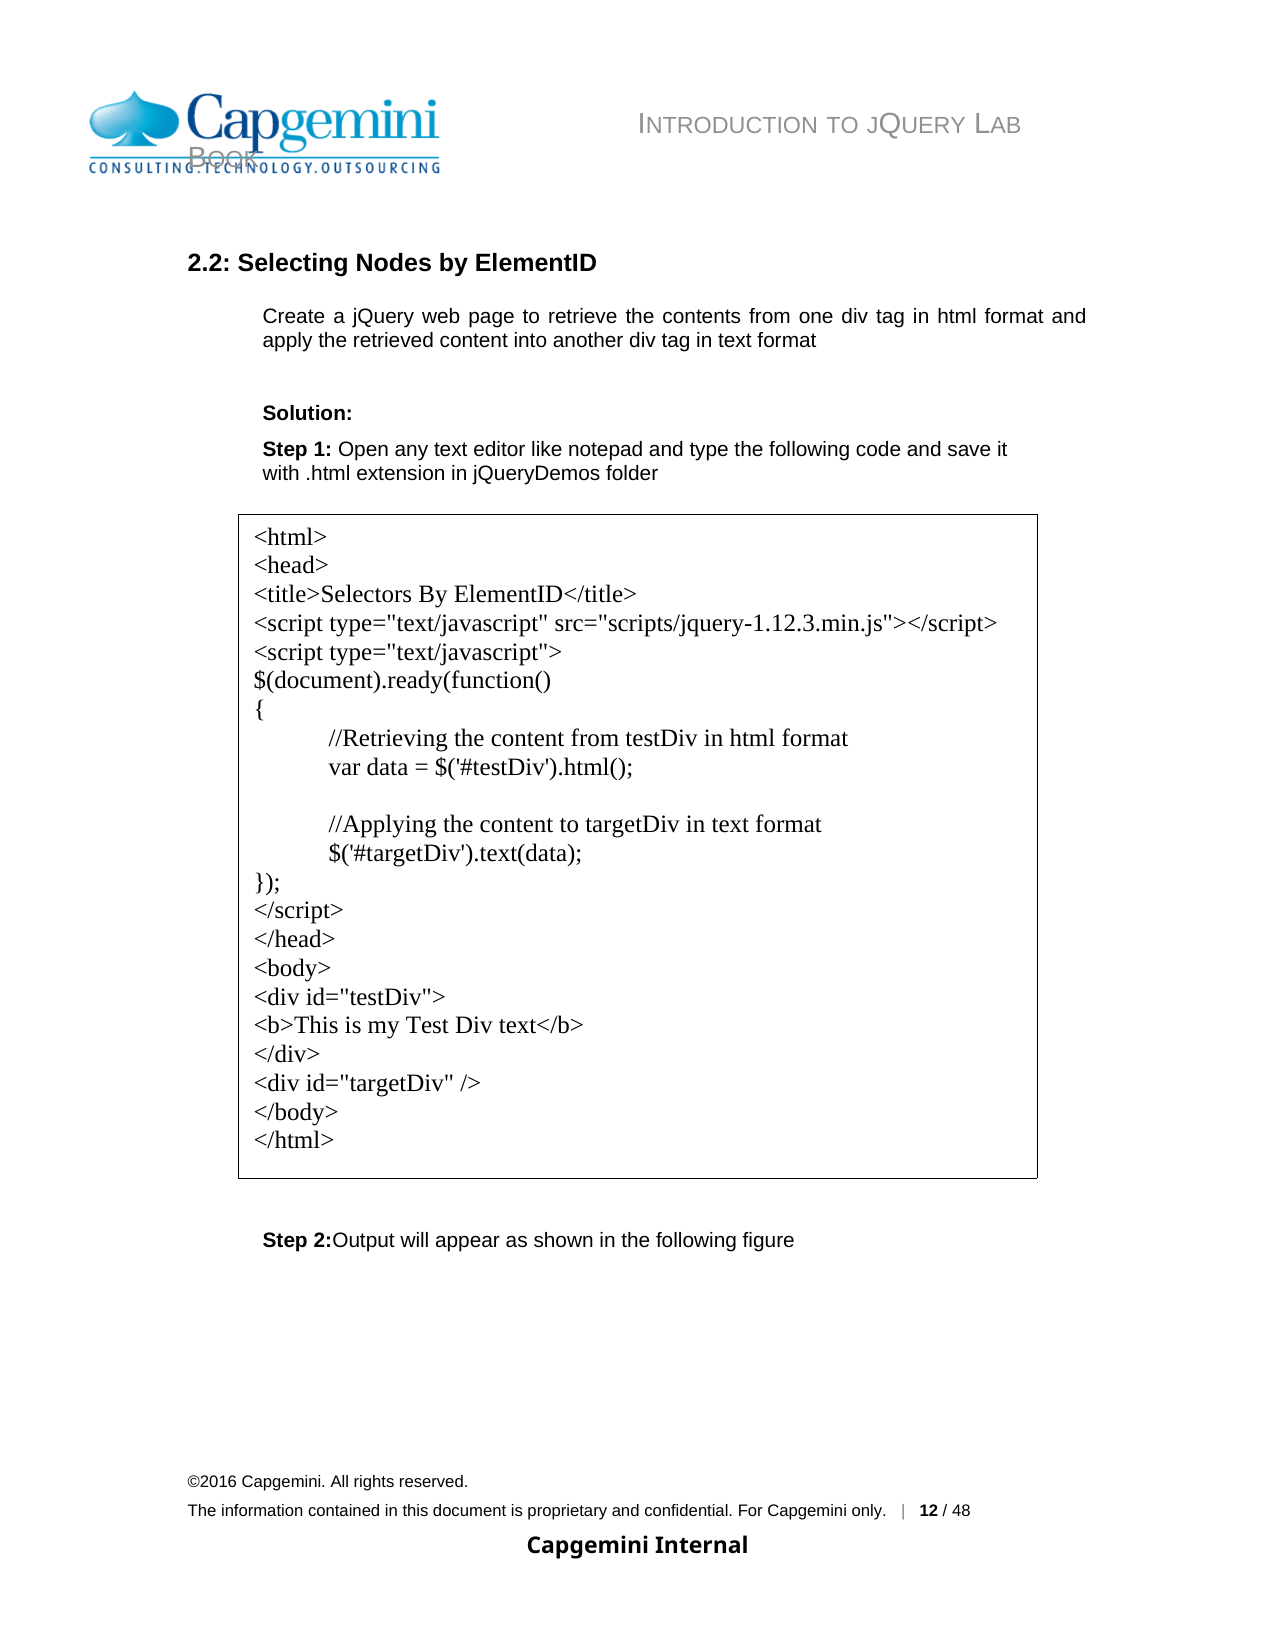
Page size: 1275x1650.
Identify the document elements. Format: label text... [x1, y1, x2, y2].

text Step 1: Open any text editor like notepad and type the following code and save it with .html extension in jQueryDemos folder [262, 437, 1087, 485]
subtitle Solution: [262, 401, 1087, 425]
text Step 2:Output will appear as shown in the following figure [187, 1228, 1087, 1252]
subtitle 2.2: Selecting Nodes by ElementID [187, 248, 1050, 277]
picture [87, 89, 443, 177]
subtitle Create a jQuery web page to retrieve the contents from one div tag in html format and apply the retrieved content into another div tag in text format [262, 304, 1087, 352]
